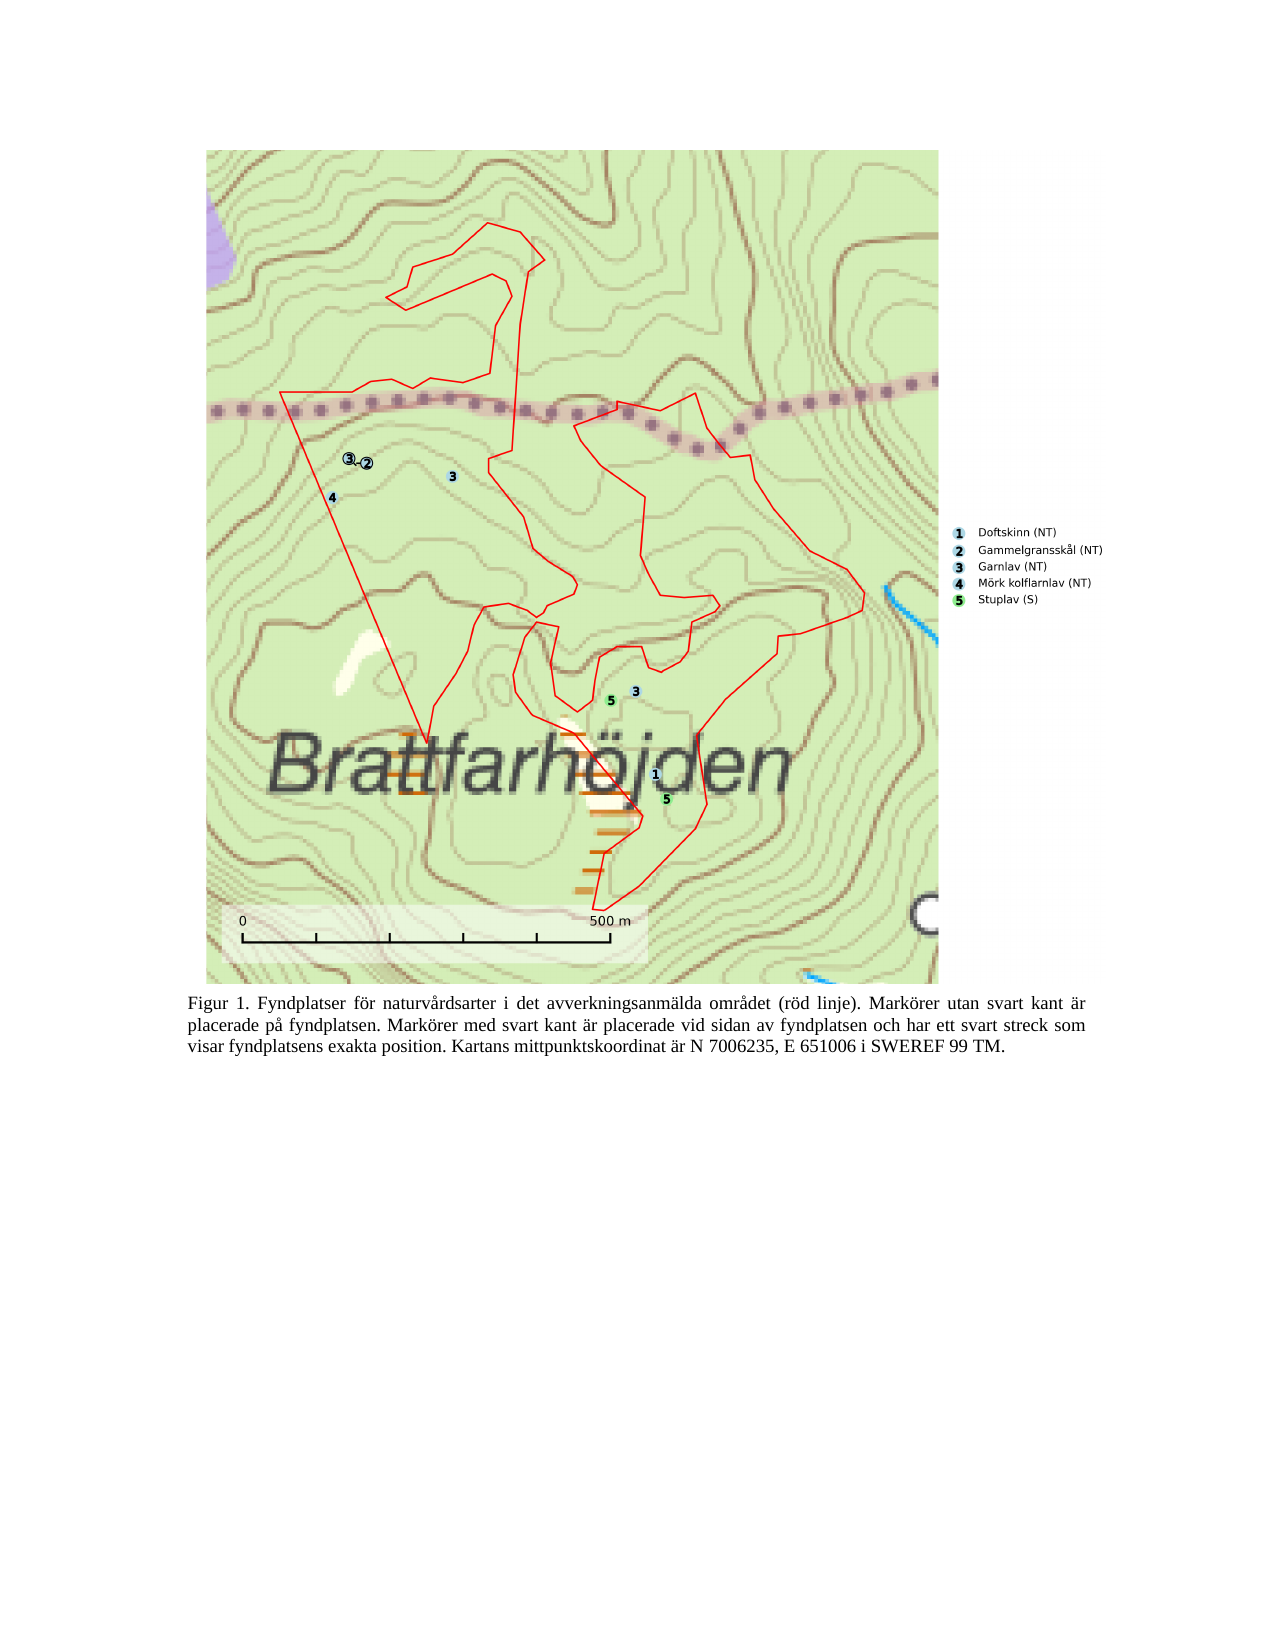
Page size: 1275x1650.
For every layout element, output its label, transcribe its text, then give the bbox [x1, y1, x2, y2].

text Figur 1. Fyndplatser för naturvårdsarter i det avverkningsanmälda området (röd linje). Markörer utan svart kant är placerade på fyndplatsen. Markörer med svart kant är placerade vid sidan av fyndplatsen och har ett svart streck som visar fyndplatsens exakta position. Kartans mittpunktskoordinat är N 7006235, E 651006 i SWEREF 99 TM. [187, 992, 1087, 1057]
picture [206, 150, 1107, 984]
